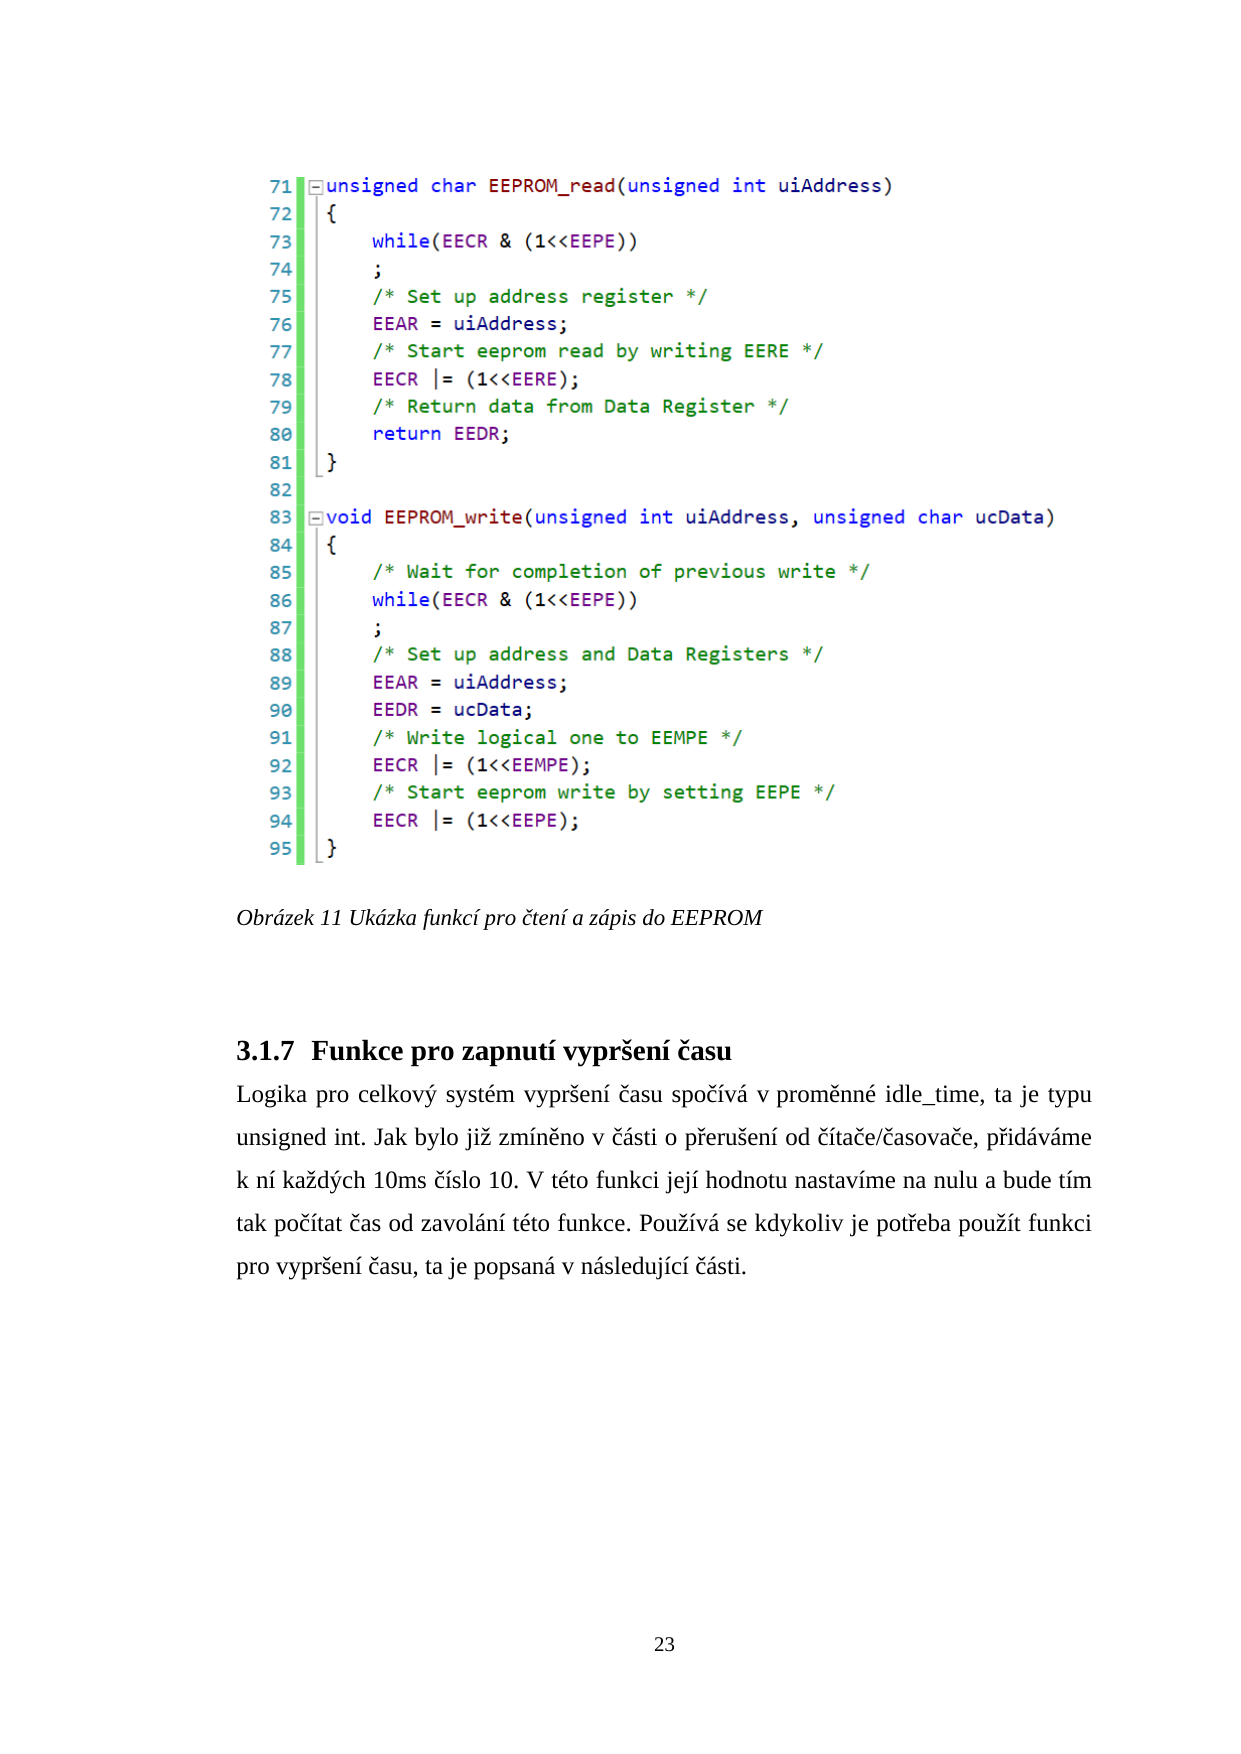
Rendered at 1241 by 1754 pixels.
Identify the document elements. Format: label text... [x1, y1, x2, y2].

text Logika pro celkový systém vypršení času spočívá v proměnné idle_time, ta je typu unsigned int. Jak bylo již zmíněno v části o přerušení od čítače/časovače, přidáváme k ní každých 10ms číslo 10. V této funkci její hodnotu nastavíme na nulu a bude tím tak počítat čas od zavolání této funkce. Používá se kdykoliv je potřeba použít funkci pro vypršení času, ta je popsaná v následující části. [236, 1079, 1092, 1280]
picture [236, 177, 1093, 865]
subtitle Funkce pro zapnutí vypršení času [236, 1033, 1092, 1066]
